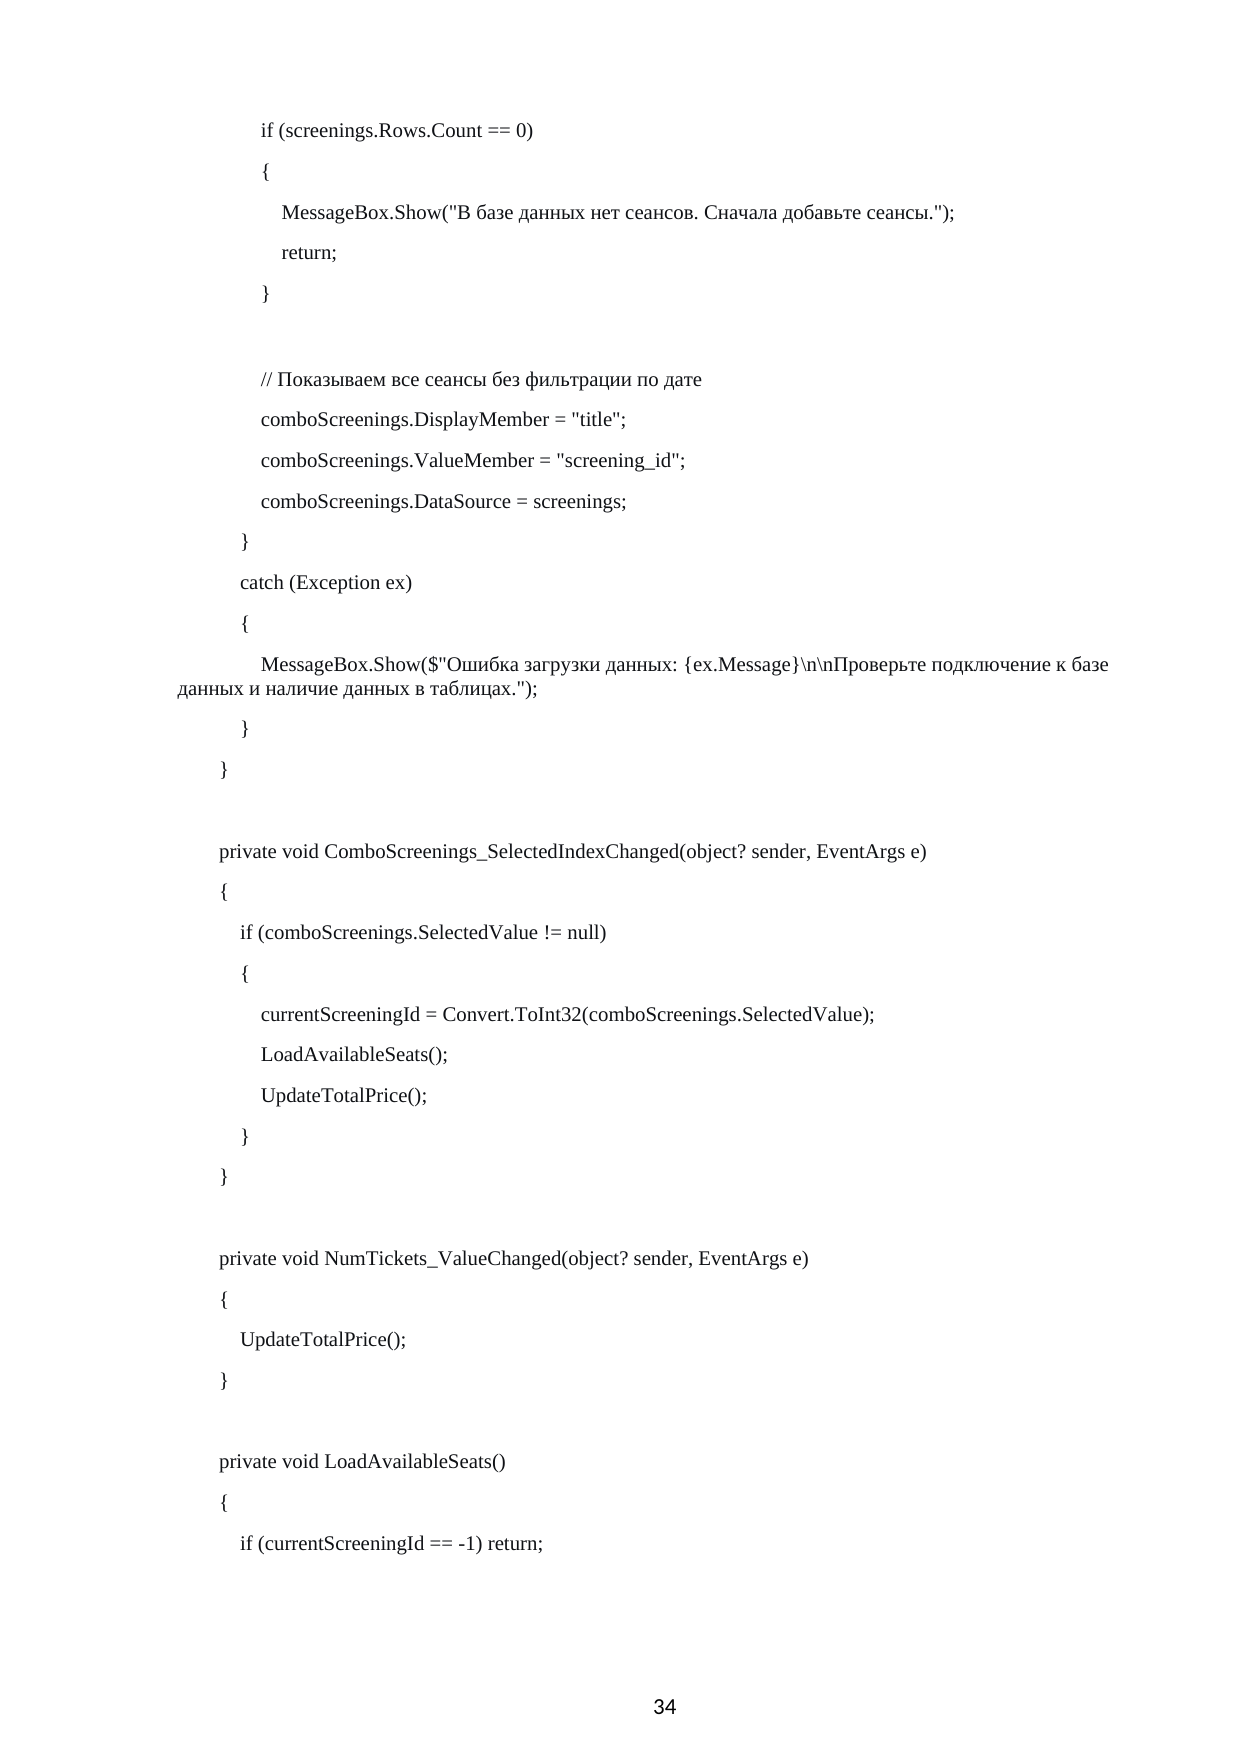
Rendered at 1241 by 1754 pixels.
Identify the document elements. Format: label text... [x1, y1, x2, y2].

text // Показываем все сеансы без фильтрации по дате [177, 366, 1152, 391]
text } [177, 281, 1152, 305]
text private void LoadAvailableSeats() [177, 1449, 1152, 1473]
text LoadAvailableSeats(); [177, 1042, 1152, 1066]
text { [177, 1287, 1152, 1311]
text { [177, 879, 1152, 903]
text if (screenings.Rows.Count == 0) [177, 118, 1152, 142]
text comboScreenings.DataSource = screenings; [177, 489, 1152, 513]
text { [177, 961, 1152, 985]
text catch (Exception ex) [177, 570, 1152, 594]
text return; [177, 240, 1152, 264]
text if (comboScreenings.SelectedValue != null) [177, 920, 1152, 944]
text { [177, 1490, 1152, 1514]
text private void NumTickets_ValueChanged(object? sender, EventArgs e) [177, 1246, 1152, 1270]
text MessageBox.Show("В базе данных нет сеансов. Сначала добавьте сеансы."); [177, 199, 1152, 224]
text if (currentScreeningId == -1) return; [177, 1531, 1152, 1555]
text { [177, 611, 1152, 635]
text } [177, 529, 1152, 553]
text } [177, 1368, 1152, 1392]
text } [177, 757, 1152, 781]
text { [177, 159, 1152, 183]
text } [177, 1164, 1152, 1188]
text MessageBox.Show($"Ошибка загрузки данных: {ex.Message}\n\nПроверьте подключение к базе данных и наличие данных в таблицах."); [177, 652, 1152, 700]
text comboScreenings.DisplayMember = "title"; [177, 407, 1152, 431]
text UpdateTotalPrice(); [177, 1083, 1152, 1107]
text comboScreenings.ValueMember = "screening_id"; [177, 448, 1152, 472]
text } [177, 716, 1152, 740]
text } [177, 1124, 1152, 1148]
text currentScreeningId = Convert.ToInt32(comboScreenings.SelectedValue); [177, 1001, 1152, 1026]
text private void ComboScreenings_SelectedIndexChanged(object? sender, EventArgs e) [177, 838, 1152, 863]
text UpdateTotalPrice(); [177, 1327, 1152, 1351]
